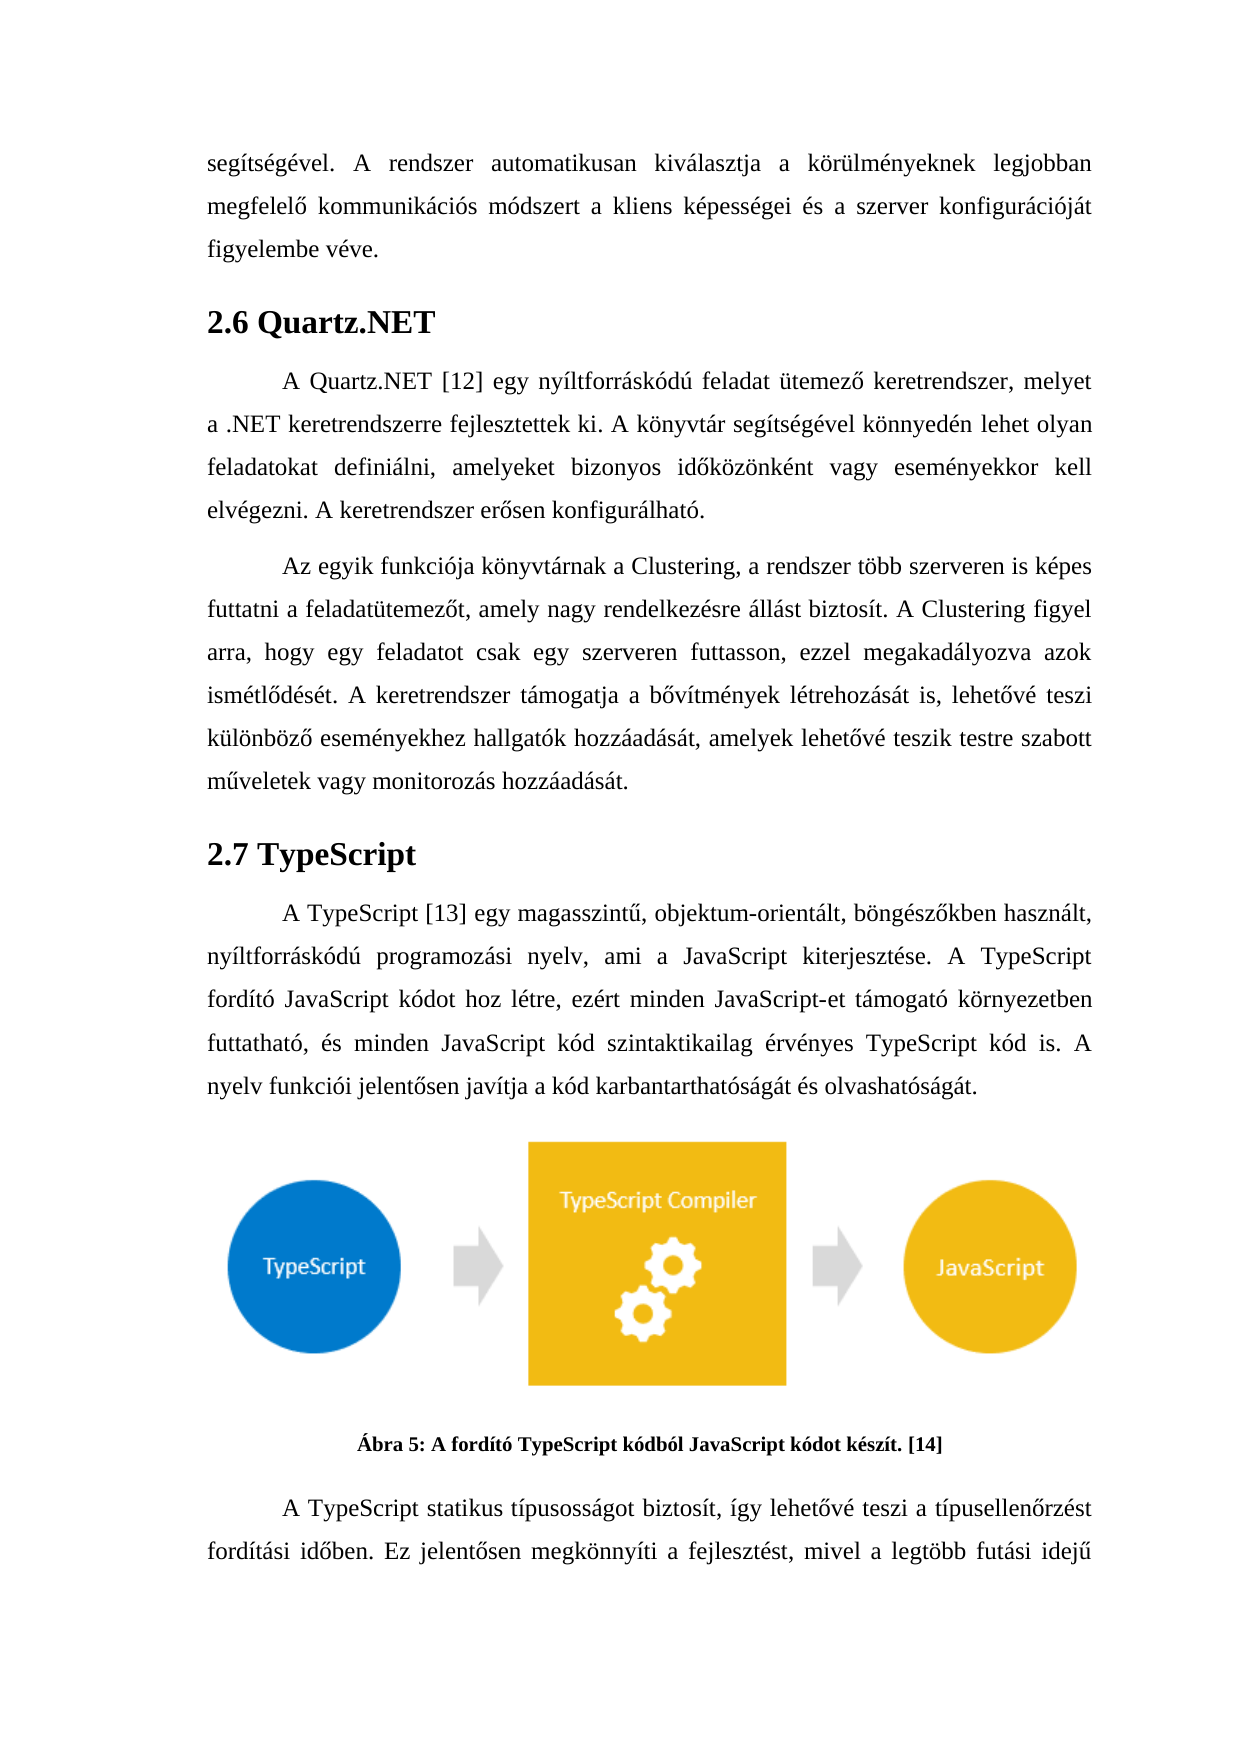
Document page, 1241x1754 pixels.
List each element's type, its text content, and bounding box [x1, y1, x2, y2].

subtitle TypeScript [207, 834, 1092, 873]
text A Quartz.NET egy nyíltforráskódú feladat ütemező keretrendszer, melyet a .NET keretrendszerre fejlesztettek ki. A könyvtár segítségével könnyedén lehet olyan feladatokat definiálni, amelyeket bizonyos időközönként vagy eseményekkor kell elvégezni. A keretrendszer erősen konfigurálható. [207, 366, 1092, 524]
text Az egyik funkciója könyvtárnak a Clustering, a rendszer több szerveren is képes futtatni a feladatütemezőt, amely nagy rendelkezésre állást biztosít. A Clustering figyel arra, hogy egy feladatot csak egy szerveren futtasson, ezzel megakadályozva azok ismétlődését. A keretrendszer támogatja a bővítmények létrehozását is, lehetővé teszi különböző eseményekhez hallgatók hozzáadását, amelyek lehetővé teszik testre szabott műveletek vagy monitorozás hozzáadását. [207, 551, 1092, 795]
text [207, 1493, 1092, 1564]
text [207, 148, 1092, 263]
picture [206, 1126, 1093, 1405]
subtitle Quartz.NET [207, 302, 1092, 340]
text A TypeScript egy magasszintű, objektum-orientált, böngészőkben használt, nyíltforráskódú programozási nyelv, ami a JavaScript kiterjesztése. A TypeScript fordító JavaScript kódot hoz létre, ezért minden JavaScript-et támogató környezetben futtatható, és minden JavaScript kód szintaktikailag érvényes TypeScript kód is. A nyelv funkciói jelentősen javítja a kód karbantarthatóságát és olvashatóságát. [207, 898, 1092, 1099]
